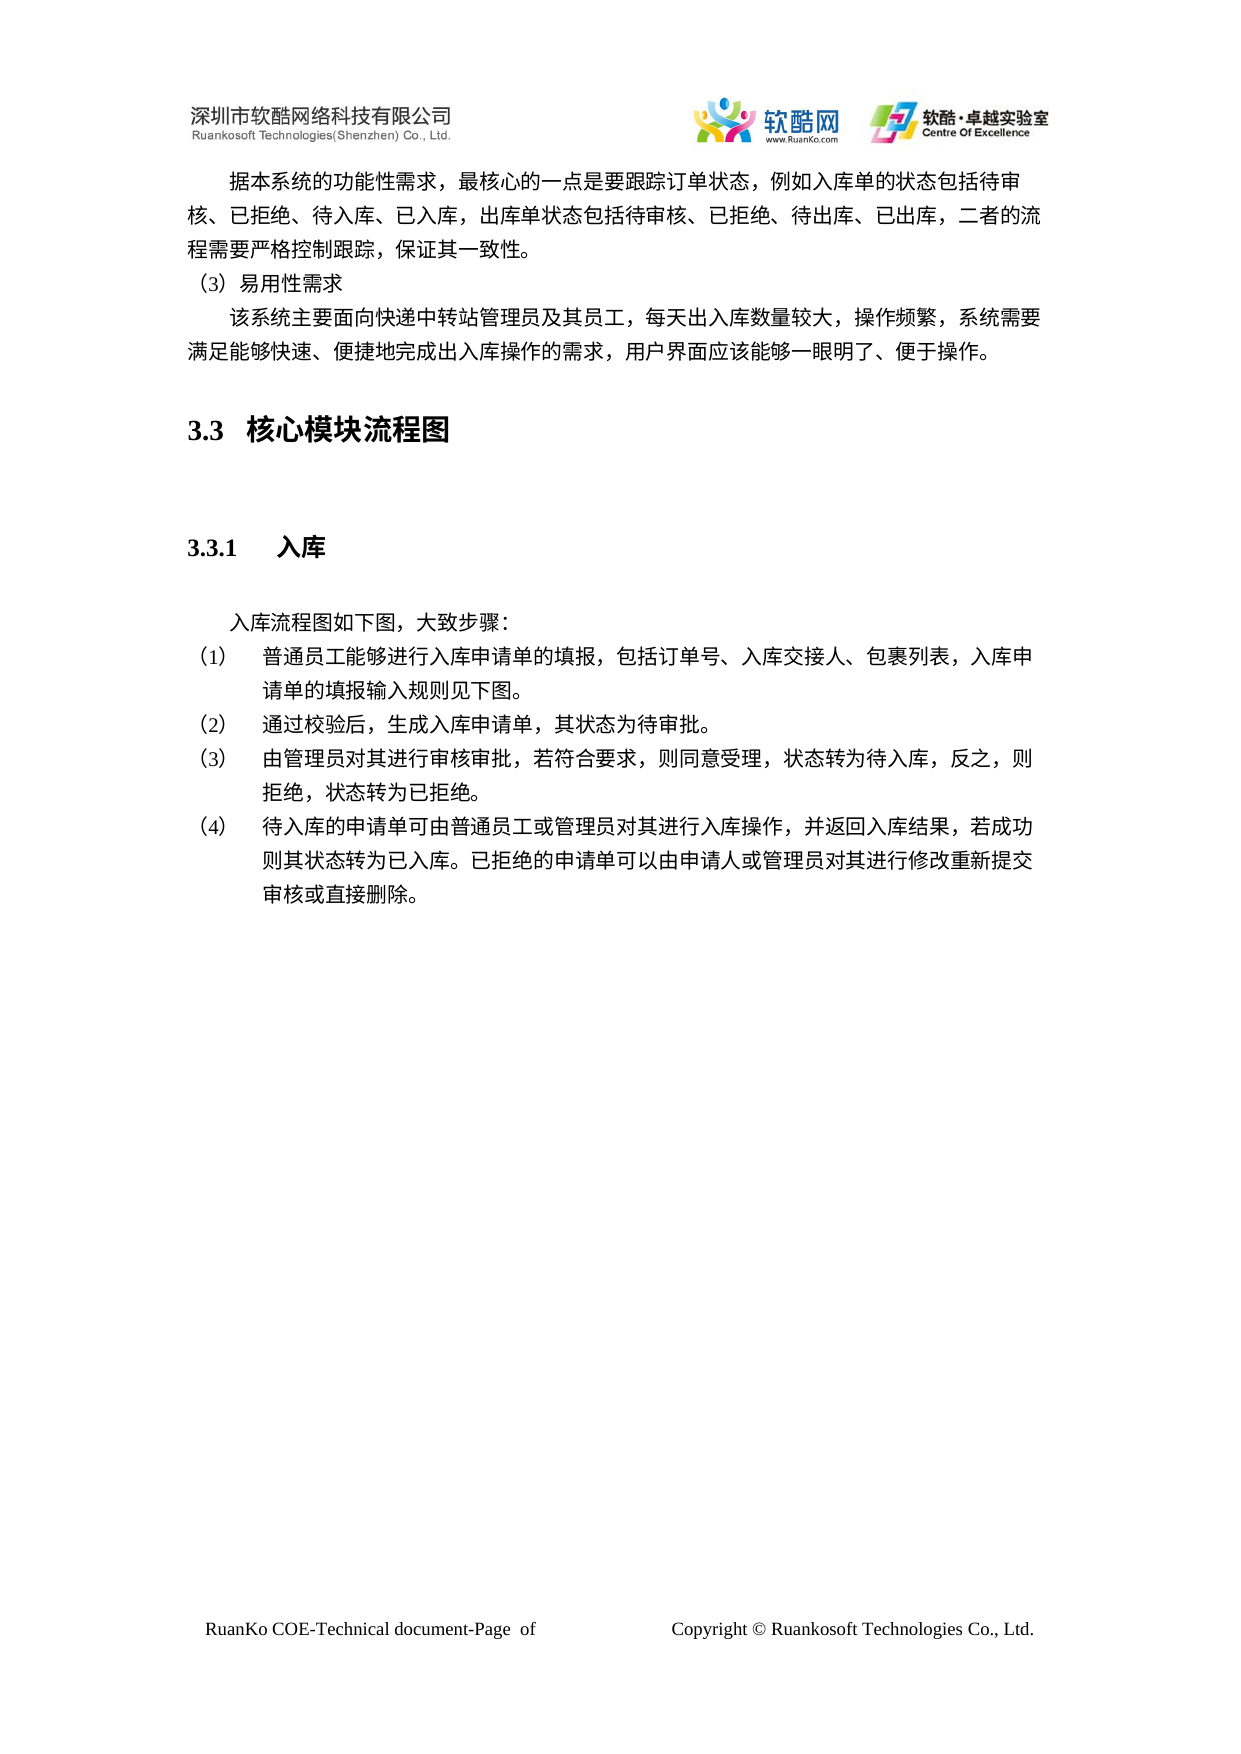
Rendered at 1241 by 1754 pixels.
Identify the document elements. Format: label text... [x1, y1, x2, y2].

list 由管理员对其进行审核审批，若符合要求，则同意受理，状态转为待入库，反之，则拒绝，状态转为已拒绝。 [187, 740, 1053, 808]
text （3）易用性需求 [187, 267, 1053, 301]
subtitle 入库 [187, 511, 1053, 579]
list 通过校验后，生成入库申请单，其状态为待审批。 [187, 706, 1053, 740]
list 普通员工能够进行入库申请单的填报，包括订单号、入库交接人、包裹列表，入库申请单的填报输入规则见下图。 [187, 638, 1053, 706]
text 该系统主要面向快递中转站管理员及其员工，每天出入库数量较大，操作频繁，系统需要满足能够快速、便捷地完成出入库操作的需求，用户界面应该能够一眼明了、便于操作。 [187, 301, 1053, 368]
list 待入库的申请单可由普通员工或管理员对其进行入库操作，并返回入库结果，若成功则其状态转为已入库。已拒绝的申请单可以由申请人或管理员对其进行修改重新提交审核或直接删除。 [187, 808, 1053, 910]
subtitle 核心模块流程图 [187, 393, 1053, 461]
text 据本系统的功能性需求，最核心的一点是要跟踪订单状态，例如入库单的状态包括待审核、已拒绝、待入库、已入库，出库单状态包括待审核、已拒绝、待出库、已出库，二者的流程需要严格控制跟踪，保证其一致性。 [187, 165, 1053, 267]
text 入库流程图如下图，大致步骤： [187, 604, 1053, 638]
picture [187, 88, 1052, 152]
